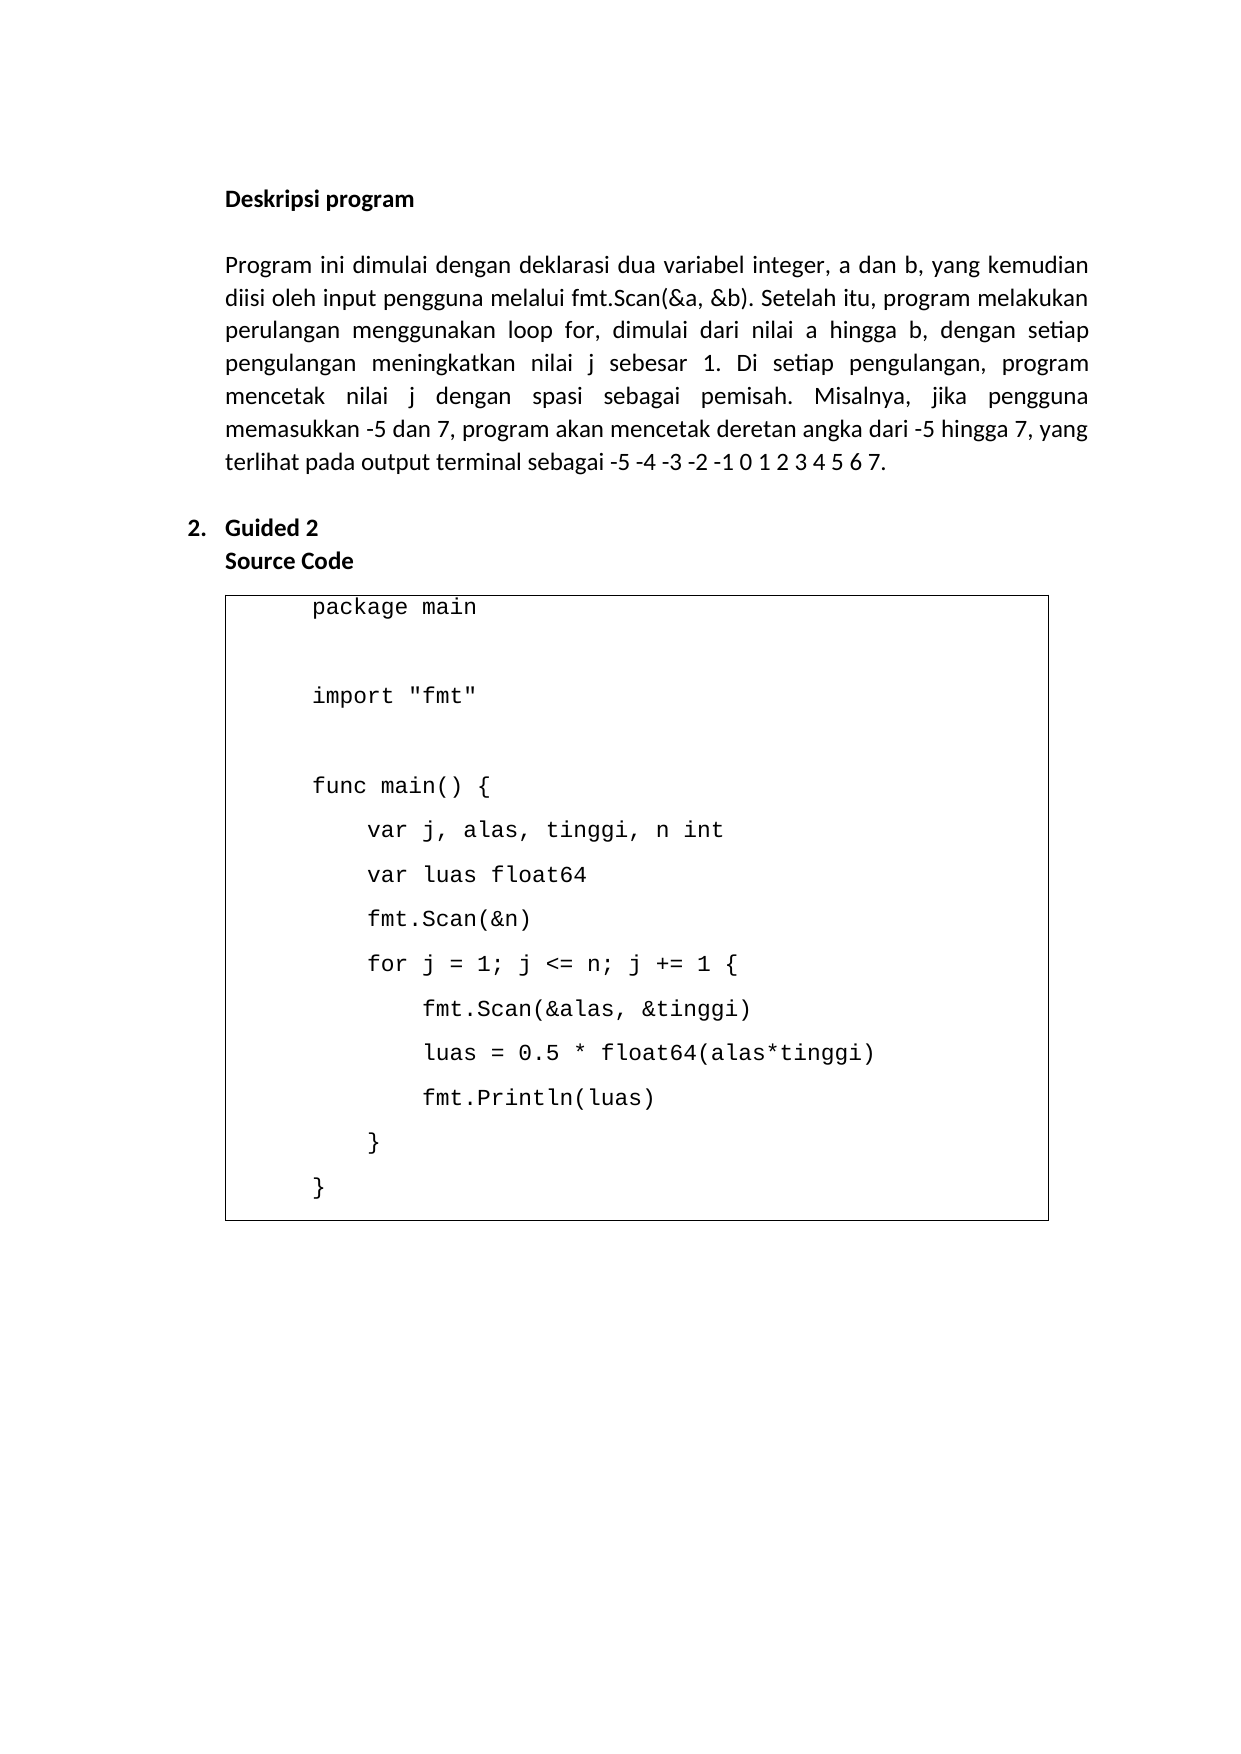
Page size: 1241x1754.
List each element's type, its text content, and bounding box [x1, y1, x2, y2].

text Program ini dimulai dengan deklarasi dua variabel integer, a dan b, yang kemudian diisi oleh input pengguna melalui fmt.Scan(&a, &b). Setelah itu, program melakukan perulangan menggunakan loop for, dimulai dari nilai a hingga b, dengan setiap pengulangan meningkatkan nilai j sebesar 1. Di setiap pengulangan, program mencetak nilai j dengan spasi sebagai pemisah. Misalnya, jika pengguna memasukkan -5 dan 7, program akan mencetak deretan angka dari -5 hingga 7, yang terlihat pada output terminal sebagai -5 -4 -3 -2 -1 0 1 2 3 4 5 6 7. [225, 249, 1090, 477]
text Source Code [225, 545, 1090, 576]
list Guided 2 [187, 512, 1090, 543]
table_header package main import "fmt" func main() { var j, alas, tinggi, n int var luas float64 fmt.Scan(&n) for j = 1; j <= n; j += 1 { fmt.Scan(&alas, &tinggi) luas = 0.5 * float64(alas*tinggi) fmt.Println(luas) } } [226, 596, 1048, 1220]
text Deskripsi program [225, 183, 1090, 213]
